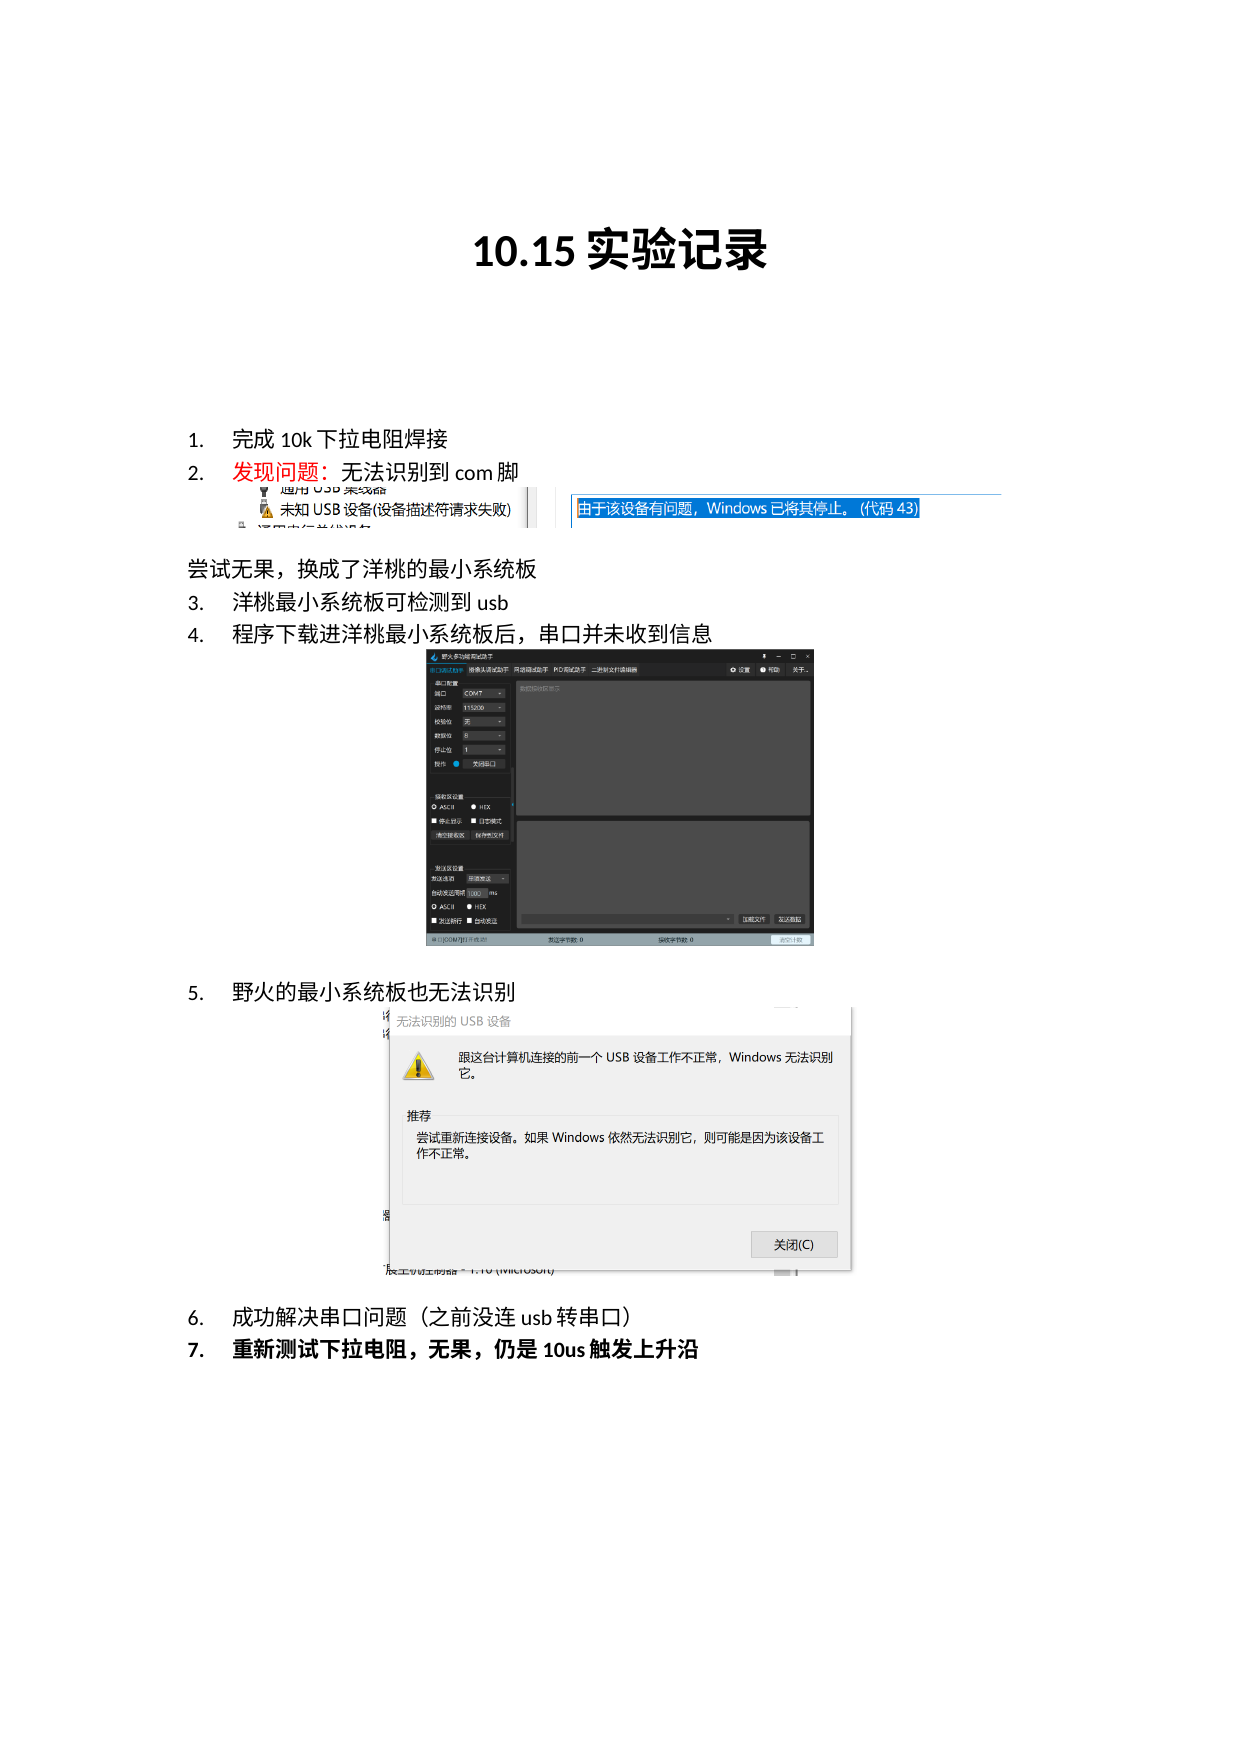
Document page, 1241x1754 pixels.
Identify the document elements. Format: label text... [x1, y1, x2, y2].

list 发现问题：无法识别到com脚 [187, 454, 1053, 487]
picture [238, 487, 1002, 528]
list 完成10k下拉电阻焊接 [187, 422, 1053, 454]
list 尝试无果，换成了洋桃的最小系统板 [187, 552, 1053, 584]
picture [426, 649, 814, 946]
list 成功解决串口问题（之前没连usb转串口） [187, 1299, 1053, 1332]
list 重新测试下拉电阻，无果，仍是10us触发上升沿 [187, 1332, 1053, 1364]
list 洋桃最小系统板可检测到usb [187, 584, 1053, 617]
subtitle 10.15实验记录 [187, 197, 1053, 295]
list 程序下载进洋桃最小系统板后，串口并未收到信息 [187, 617, 1053, 649]
list 野火的最小系统板也无法识别 [187, 974, 1053, 1007]
picture [383, 1007, 857, 1276]
